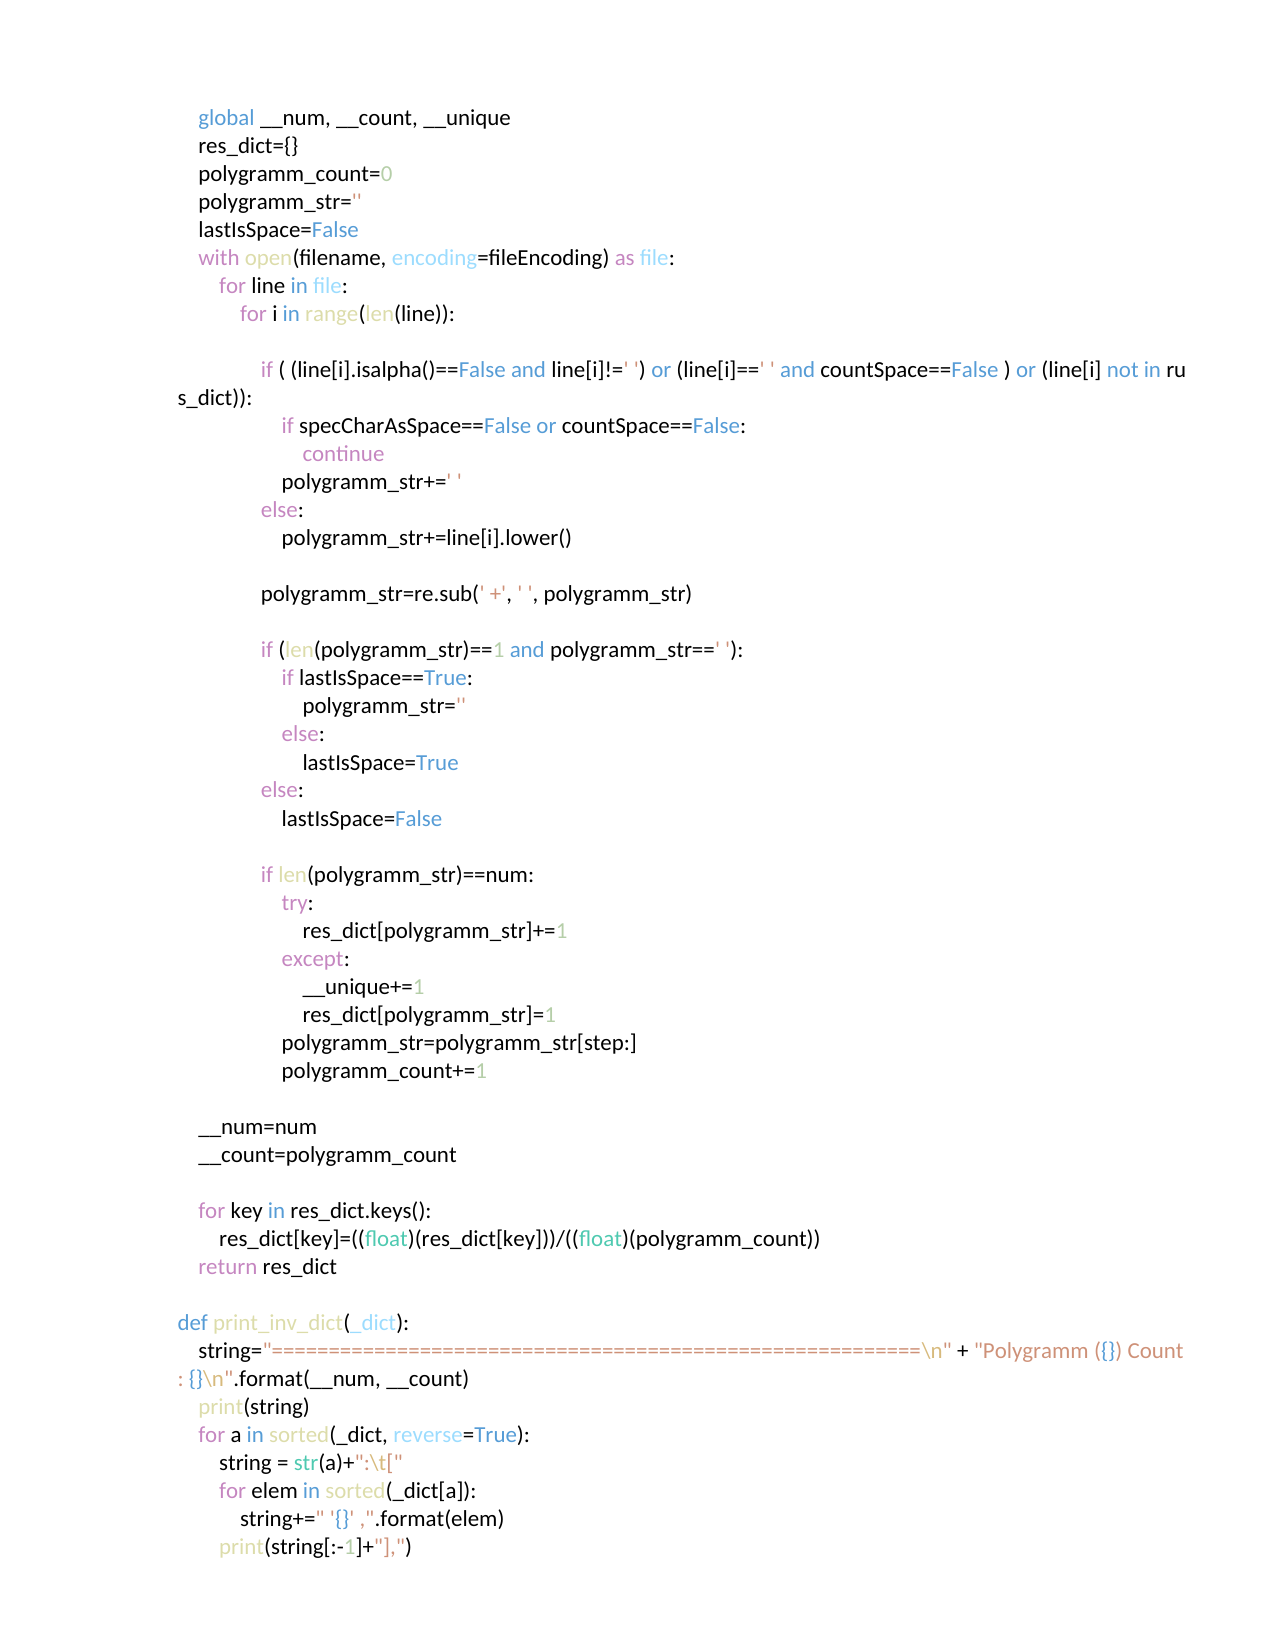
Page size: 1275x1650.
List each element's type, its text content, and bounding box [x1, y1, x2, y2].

text if (len(polygramm_str)==1 and polygramm_str==' '): [177, 636, 1186, 663]
text lastIsSpace=False [177, 804, 1186, 832]
text else: [177, 776, 1186, 804]
text if lastIsSpace==True: [177, 663, 1186, 692]
text else: [177, 719, 1186, 748]
text lastIsSpace=True [177, 748, 1186, 776]
text for i in range(len(line)): [177, 299, 1186, 327]
text polygramm_str='' [177, 187, 1186, 215]
text if specCharAsSpace==False or countSpace==False: [177, 411, 1186, 439]
text res_dict[key]=((float)(res_dict[key]))/((float)(polygramm_count)) [177, 1224, 1186, 1252]
text continue [177, 439, 1186, 467]
text print(string[:-1]+"],") [177, 1532, 1186, 1560]
text lastIsSpace=False [177, 215, 1186, 243]
text for a in sorted(_dict, reverse=True): [177, 1420, 1186, 1448]
text __num=num [177, 1112, 1186, 1140]
text res_dict={} [177, 131, 1186, 159]
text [177, 1336, 1186, 1392]
text polygramm_str+=line[i].lower() [177, 523, 1186, 551]
text else: [177, 495, 1186, 523]
text print(string) [177, 1392, 1186, 1420]
text return res_dict [177, 1252, 1186, 1280]
text __count=polygramm_count [177, 1140, 1186, 1168]
text polygramm_str+=' ' [177, 467, 1186, 495]
text __unique+=1 [177, 972, 1186, 1000]
text polygramm_str=re.sub(' +', ' ', polygramm_str) [177, 579, 1186, 607]
text def print_inv_dict(_dict): [177, 1308, 1186, 1336]
text global __num, __count, __unique [177, 103, 1186, 131]
text try: [177, 888, 1186, 916]
text polygramm_str='' [177, 692, 1186, 719]
text if ( (line[i].isalpha()==False and line[i]!=' ') or (line[i]==' ' and countSpace==False ) or (line[i] not in rus_dict)): [177, 355, 1186, 411]
text string+=" '{}' ,".format(elem) [177, 1504, 1186, 1532]
text for elem in sorted(_dict[a]): [177, 1476, 1186, 1504]
text polygramm_count+=1 [177, 1056, 1186, 1084]
text res_dict[polygramm_str]=1 [177, 1000, 1186, 1028]
text for line in file: [177, 271, 1186, 299]
text polygramm_count=0 [177, 159, 1186, 187]
text string = str(a)+":\t[" [177, 1448, 1186, 1476]
text for key in res_dict.keys(): [177, 1196, 1186, 1224]
text res_dict[polygramm_str]+=1 [177, 916, 1186, 944]
text if len(polygramm_str)==num: [177, 860, 1186, 888]
text with open(filename, encoding=fileEncoding) as file: [177, 243, 1186, 271]
text except: [177, 944, 1186, 972]
text polygramm_str=polygramm_str[step:] [177, 1028, 1186, 1056]
